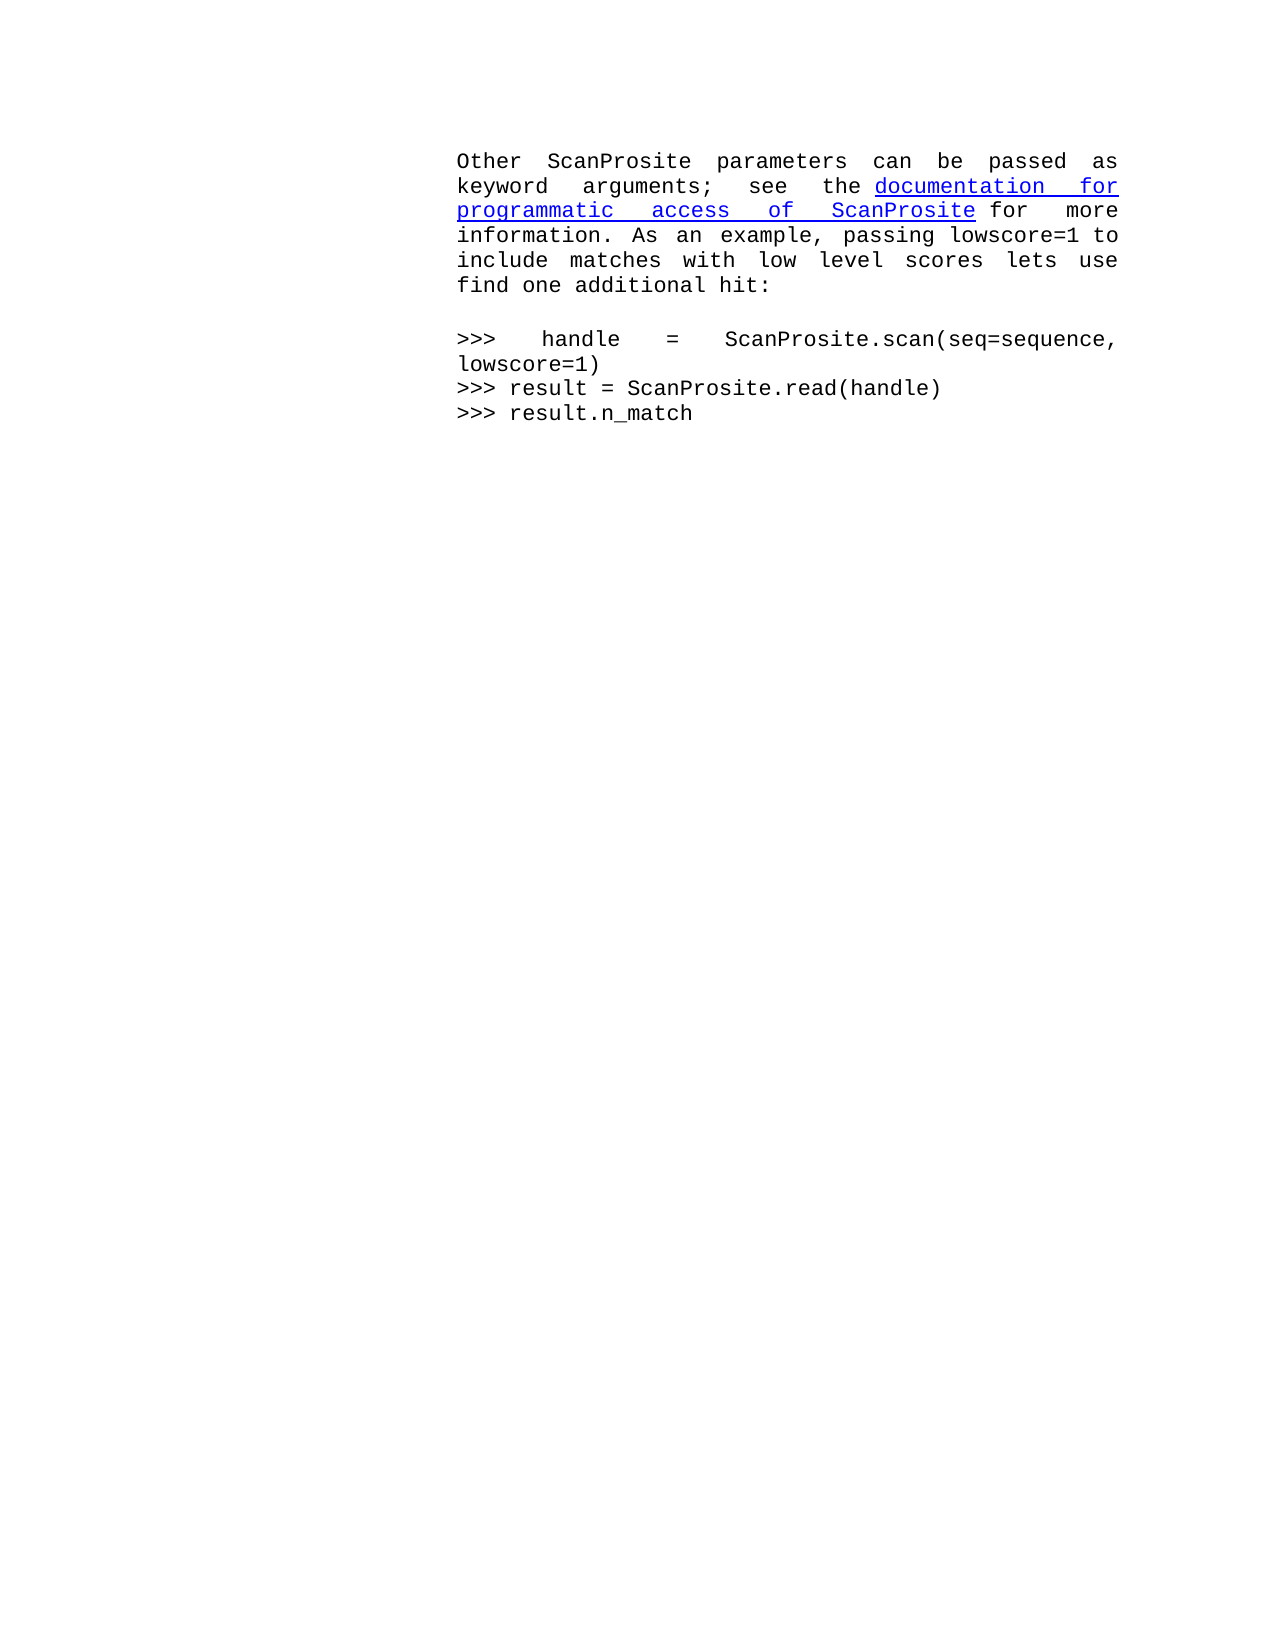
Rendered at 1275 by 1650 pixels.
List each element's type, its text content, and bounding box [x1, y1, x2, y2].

text >>> result = ScanProsite.read(handle) [456, 377, 1118, 402]
text Other ScanProsite parameters can be passed as keyword arguments; see the documentation for programmatic access of ScanProsite for more information. As an example, passing lowscore=1 to include matches with low level scores lets use find one additional hit: [456, 150, 1118, 299]
text >>> result.n_match [456, 402, 1118, 427]
text >>> handle = ScanProsite.scan(seq=sequence, lowscore=1) [456, 328, 1118, 377]
